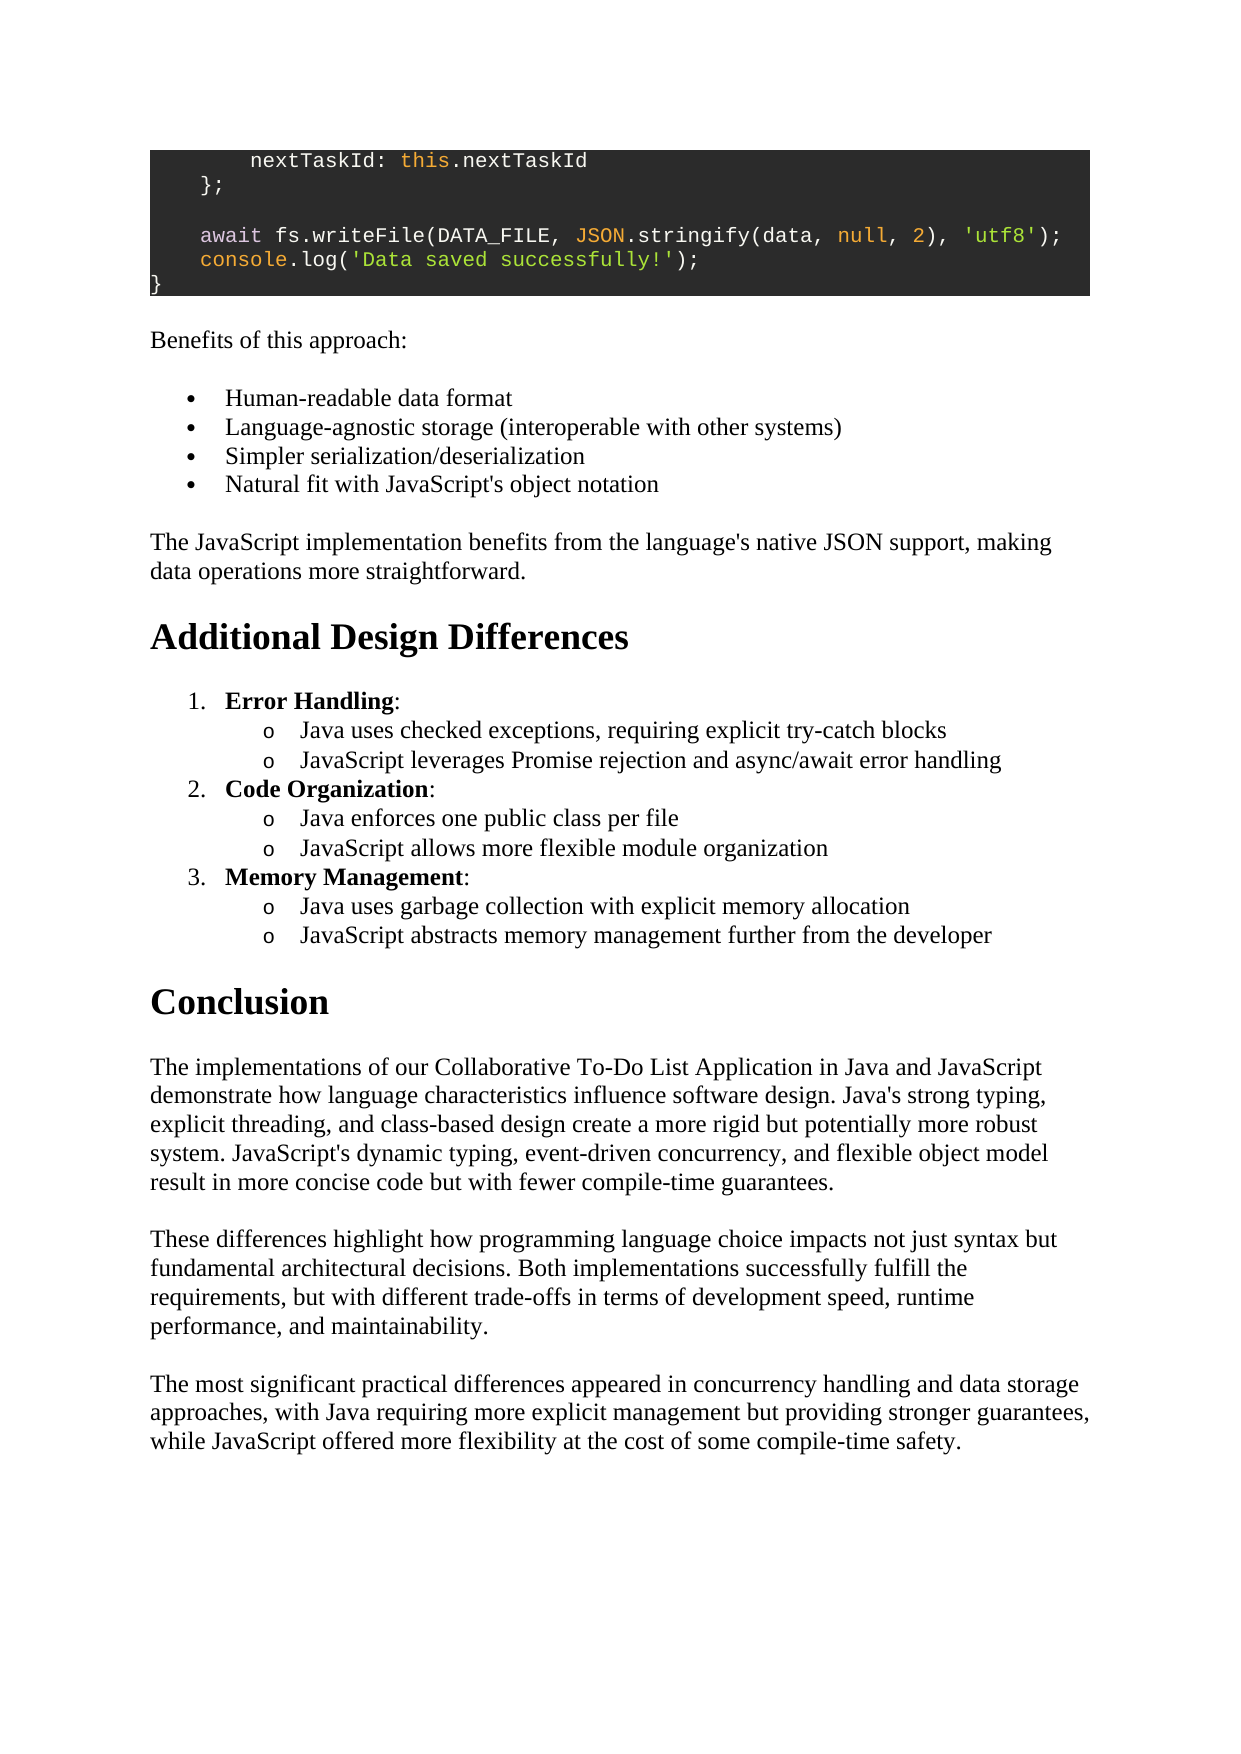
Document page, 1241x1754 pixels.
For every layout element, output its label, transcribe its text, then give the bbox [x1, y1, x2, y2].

text Additional Design Differences [150, 614, 1090, 657]
list Natural fit with JavaScript's object notation [187, 469, 1090, 498]
text The most significant practical differences appeared in concurrency handling and data storage approaches, with Java requiring more explicit management but providing stronger guarantees, while JavaScript offered more flexibility at the cost of some compile-time safety. [150, 1369, 1090, 1455]
text await fs.writeFile(DATA_FILE, JSON.stringify(data, null, 2), 'utf8'); [150, 225, 1090, 249]
text }; [150, 174, 1090, 197]
text } [150, 273, 1090, 296]
text These differences highlight how programming language choice impacts not just syntax but fundamental architectural decisions. Both implementations successfully fulfill the requirements, but with different trade-offs in terms of development speed, runtime performance, and maintainability. [150, 1224, 1090, 1339]
list JavaScript abstracts memory management further from the developer [262, 921, 1090, 950]
list JavaScript leverages Promise rejection and async/await error handling [262, 745, 1090, 774]
list Error Handling: [187, 686, 1090, 715]
list Memory Management: [187, 862, 1090, 891]
text nextTaskId: this.nextTaskId [150, 150, 1090, 174]
text The JavaScript implementation benefits from the language's native JSON support, making data operations more straightforward. [150, 527, 1090, 585]
list Simpler serialization/deserialization [187, 441, 1090, 469]
list JavaScript allows more flexible module organization [262, 833, 1090, 862]
list Code Organization: [187, 774, 1090, 803]
text Conclusion [150, 979, 1090, 1022]
list Human-readable data format [187, 383, 1090, 412]
text Benefits of this approach: [150, 325, 1090, 354]
list Java enforces one public class per file [262, 803, 1090, 833]
text console.log('Data saved successfully!'); [150, 249, 1090, 273]
list Java uses checked exceptions, requiring explicit try-catch blocks [262, 715, 1090, 745]
list Language-agnostic storage (interoperable with other systems) [187, 412, 1090, 441]
list Java uses garbage collection with explicit memory allocation [262, 891, 1090, 921]
text The implementations of our Collaborative To-Do List Application in Java and JavaScript demonstrate how language characteristics influence software design. Java's strong typing, explicit threading, and class-based design create a more rigid but potentially more robust system. JavaScript's dynamic typing, event-driven concurrency, and flexible object model result in more concise code but with fewer compile-time guarantees. [150, 1052, 1090, 1195]
